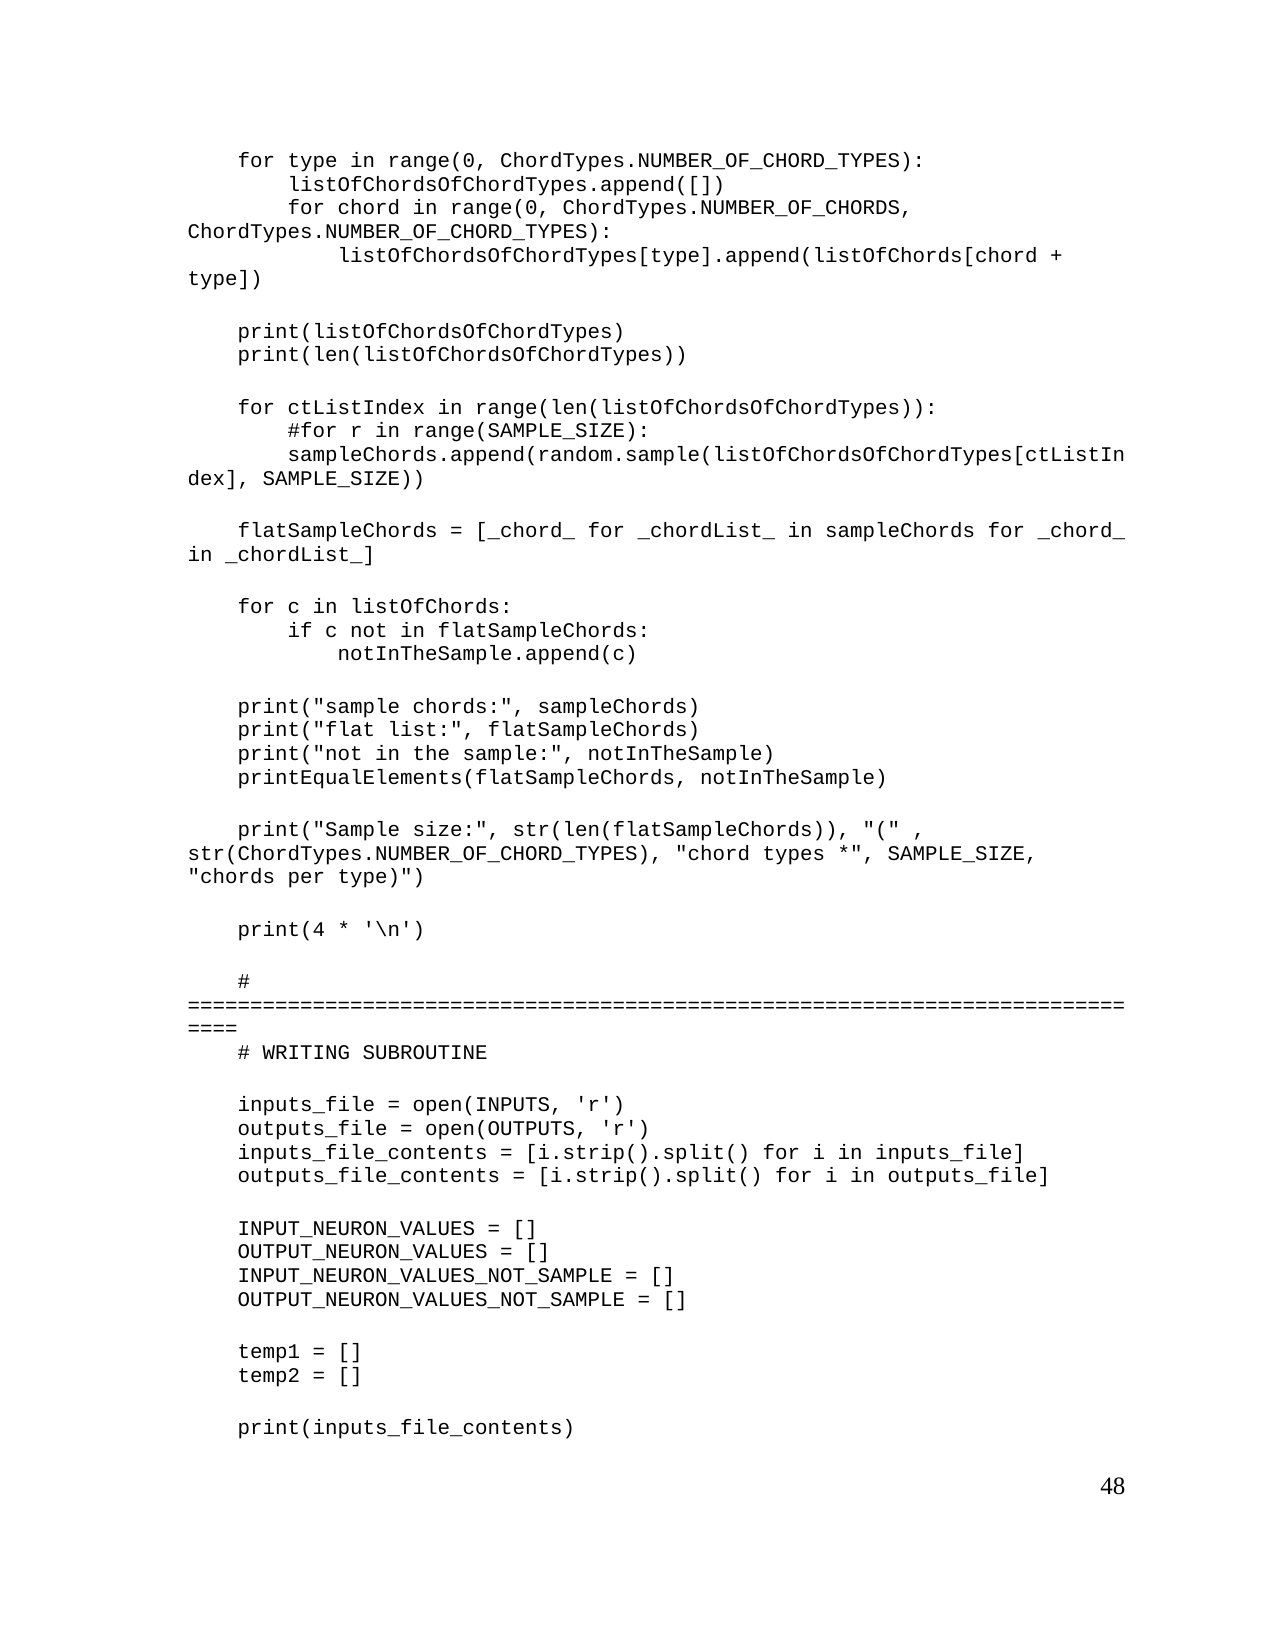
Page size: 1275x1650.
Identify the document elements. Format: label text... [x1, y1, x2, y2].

text print("flat list:", flatSampleChords) [187, 719, 1125, 743]
text OUTPUT_NEURON_VALUES_NOT_SAMPLE = [] [187, 1289, 1125, 1312]
text for ctListIndex in range(len(listOfChordsOfChordTypes)): [187, 397, 1125, 420]
text temp2 = [] [187, 1365, 1125, 1388]
text print(listOfChordsOfChordTypes) [187, 321, 1125, 344]
text # WRITING SUBROUTINE [187, 1042, 1125, 1066]
text inputs_file = open(INPUTS, 'r') [187, 1094, 1125, 1118]
text print(len(listOfChordsOfChordTypes)) [187, 344, 1125, 368]
text sampleChords.append(random.sample(listOfChordsOfChordTypes[ctListIndex], SAMPLE_SIZE)) [187, 444, 1125, 491]
text printEqualElements(flatSampleChords, notInTheSample) [187, 767, 1125, 790]
text temp1 = [] [187, 1341, 1125, 1365]
text outputs_file_contents = [i.strip().split() for i in outputs_file] [187, 1165, 1125, 1189]
text INPUT_NEURON_VALUES_NOT_SAMPLE = [] [187, 1265, 1125, 1289]
text listOfChordsOfChordTypes[type].append(listOfChords[chord + type]) [187, 244, 1125, 292]
text outputs_file = open(OUTPUTS, 'r') [187, 1118, 1125, 1142]
text listOfChordsOfChordTypes.append([]) [187, 174, 1125, 197]
text for chord in range(0, ChordTypes.NUMBER_OF_CHORDS, ChordTypes.NUMBER_OF_CHORD_TYPES): [187, 197, 1125, 244]
text print(4 * '\n') [187, 919, 1125, 942]
text if c not in flatSampleChords: [187, 620, 1125, 643]
text print("sample chords:", sampleChords) [187, 696, 1125, 719]
text OUTPUT_NEURON_VALUES = [] [187, 1241, 1125, 1265]
text for c in listOfChords: [187, 596, 1125, 620]
text notInTheSample.append(c) [187, 643, 1125, 667]
text inputs_file_contents = [i.strip().split() for i in inputs_file] [187, 1142, 1125, 1165]
text print("Sample size:", str(len(flatSampleChords)), "(" , str(ChordTypes.NUMBER_OF_CHORD_TYPES), "chord types *", SAMPLE_SIZE, "chords per type)") [187, 819, 1125, 890]
text # =============================================================================== [187, 971, 1125, 1042]
text print("not in the sample:", notInTheSample) [187, 743, 1125, 767]
text #for r in range(SAMPLE_SIZE): [187, 420, 1125, 444]
text flatSampleChords = [_chord_ for _chordList_ in sampleChords for _chord_ in _chordList_] [187, 520, 1125, 567]
text INPUT_NEURON_VALUES = [] [187, 1218, 1125, 1241]
text for type in range(0, ChordTypes.NUMBER_OF_CHORD_TYPES): [187, 150, 1125, 174]
text print(inputs_file_contents) [187, 1417, 1125, 1441]
